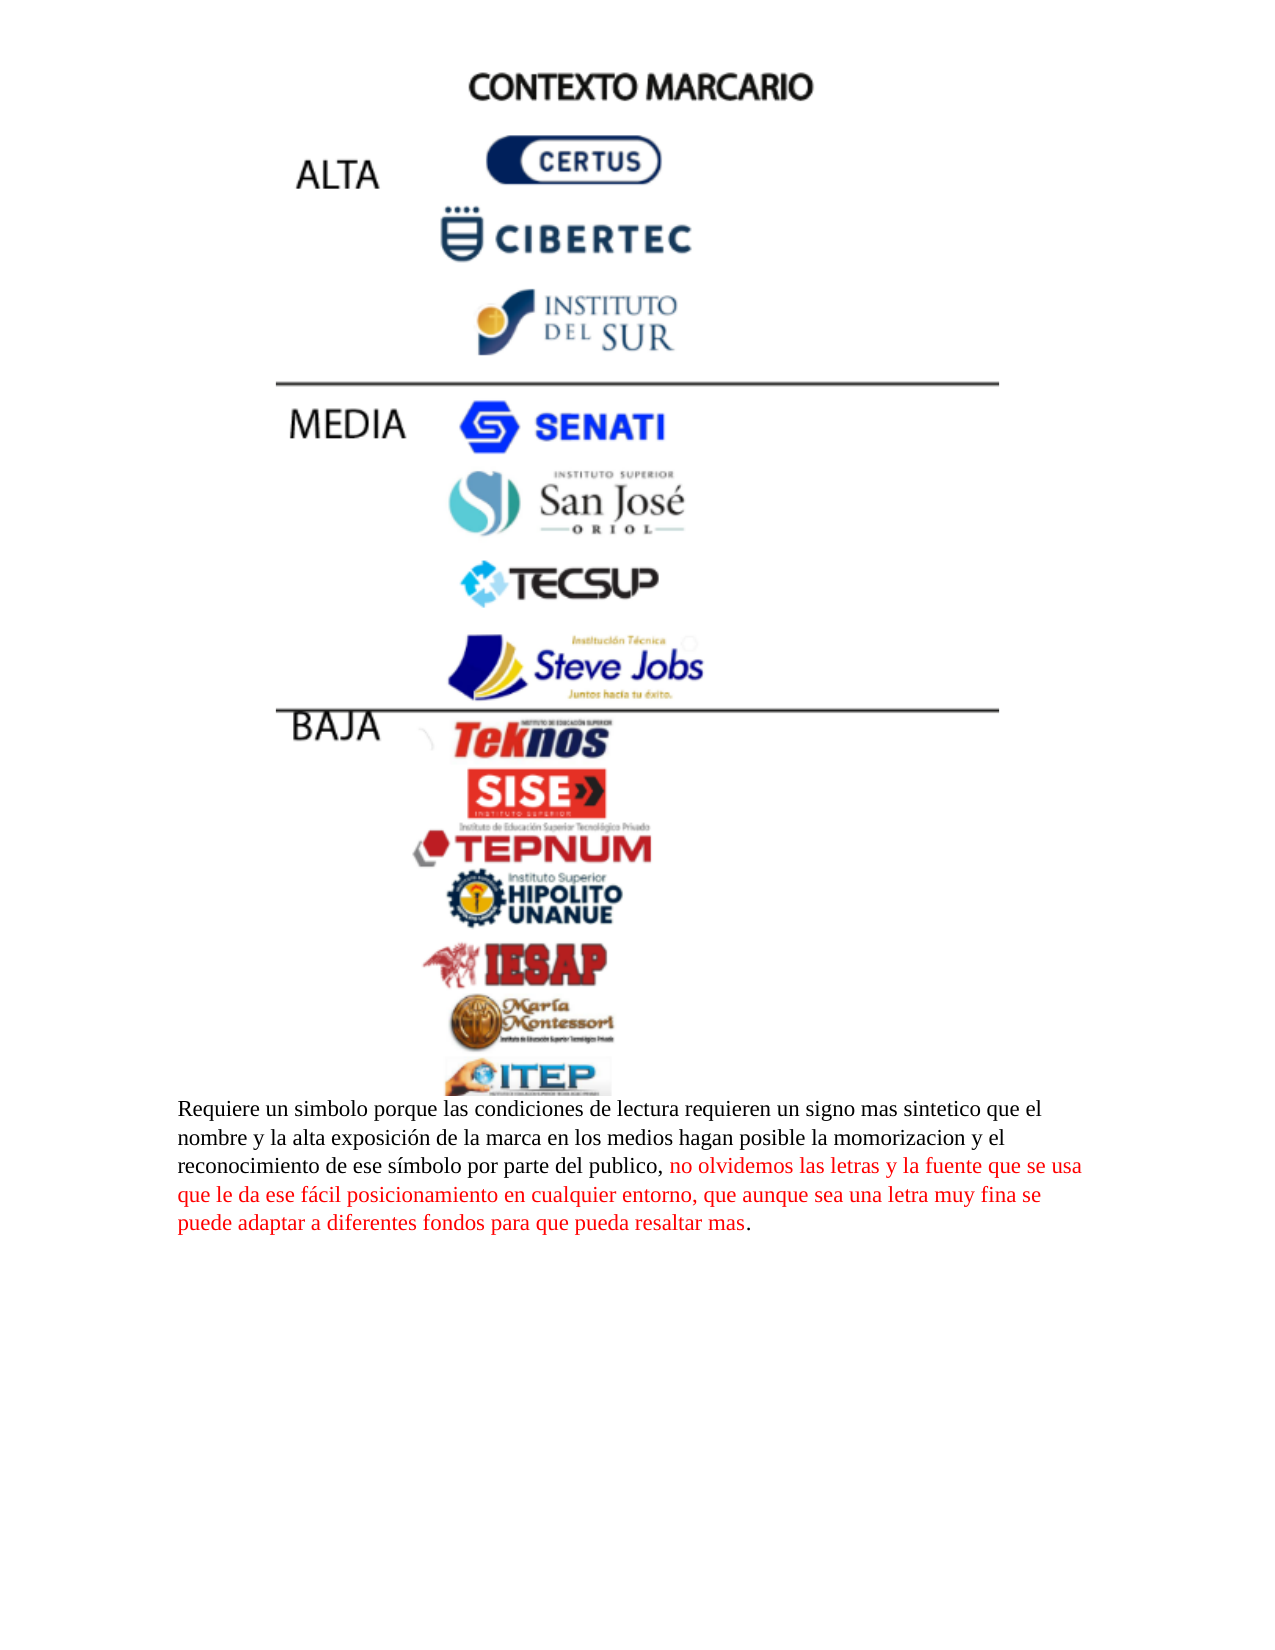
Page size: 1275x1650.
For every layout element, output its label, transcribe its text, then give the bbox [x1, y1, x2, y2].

picture [275, 61, 1000, 1096]
